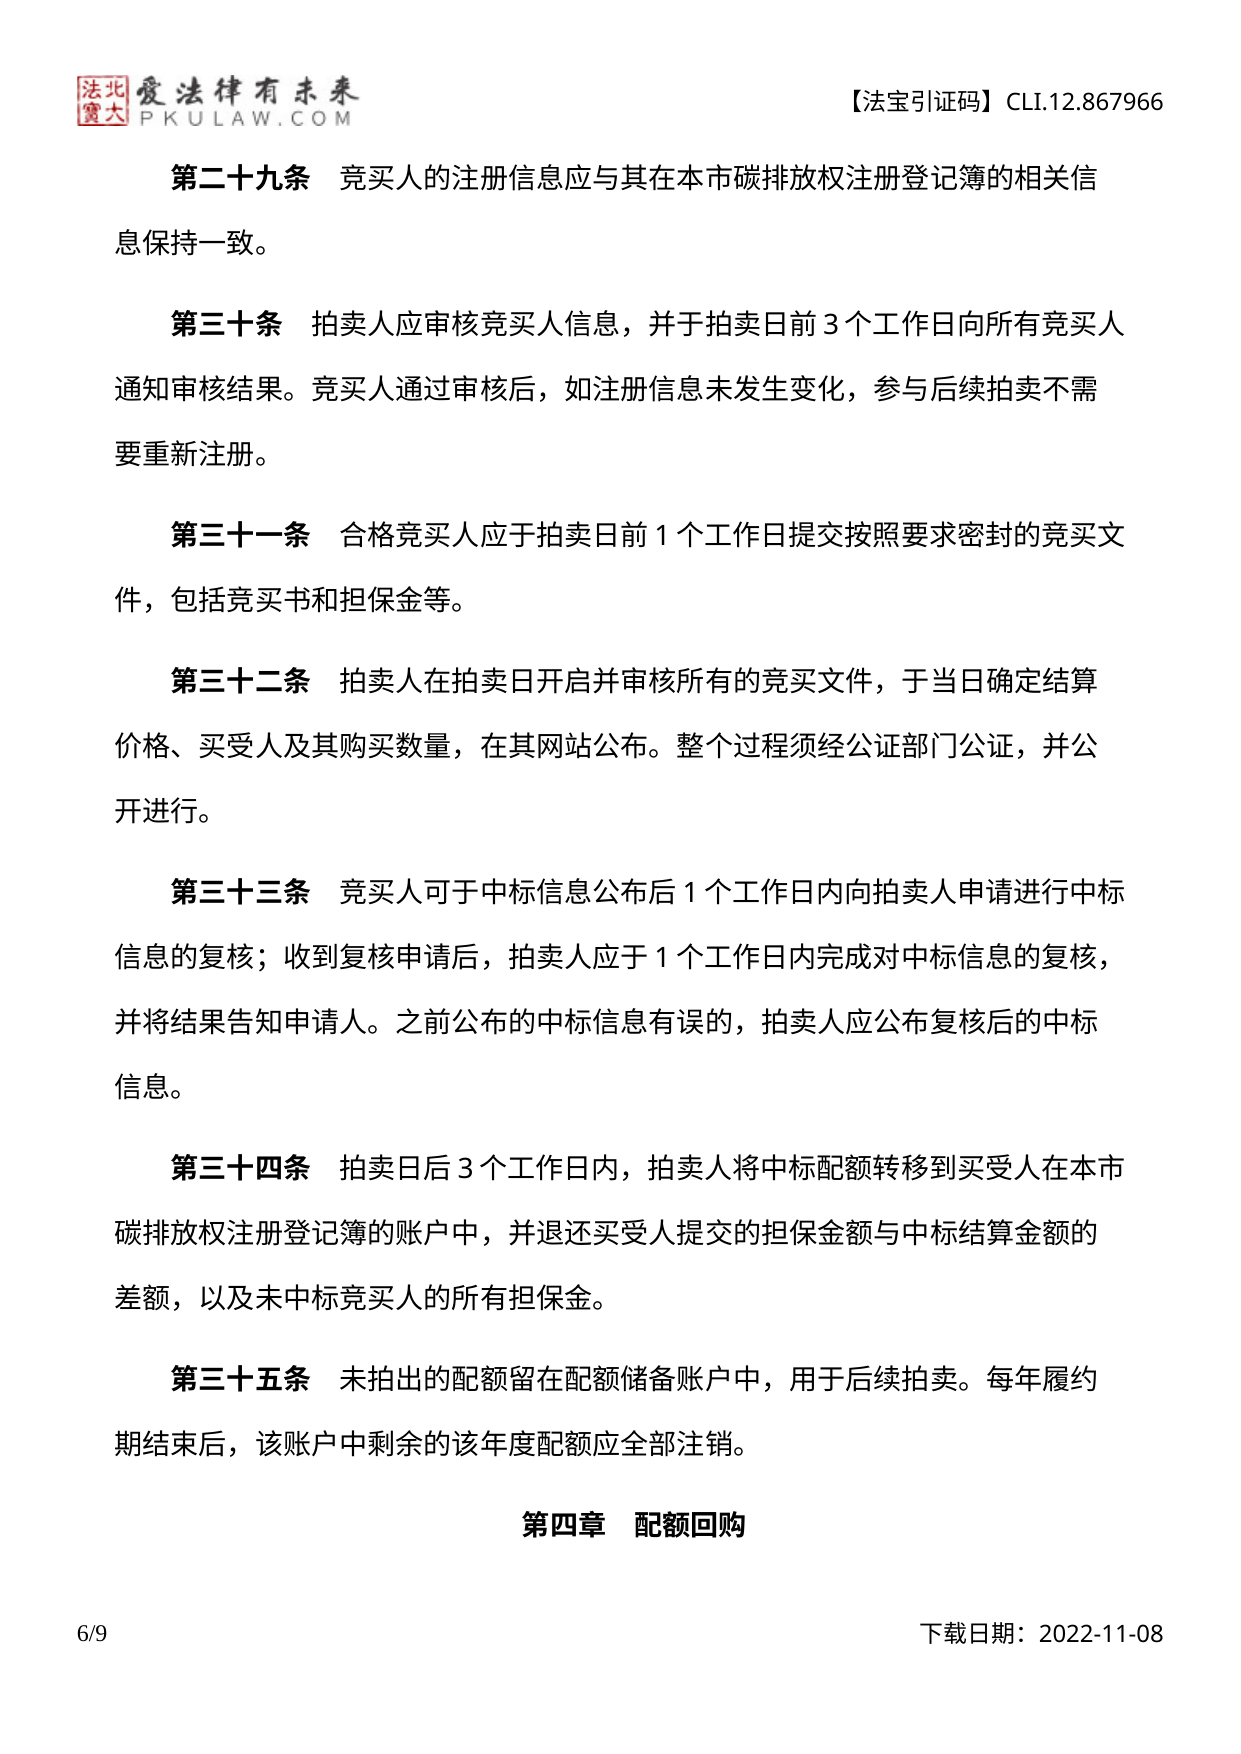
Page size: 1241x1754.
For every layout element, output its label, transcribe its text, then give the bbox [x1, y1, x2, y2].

text 第三十条 拍卖人应审核竞买人信息，并于拍卖日前3个工作日向所有竞买人通知审核结果。竞买人通过审核后，如注册信息未发生变化，参与后续拍卖不需要重新注册。 [114, 302, 1126, 473]
text 第三十一条 合格竞买人应于拍卖日前1个工作日提交按照要求密封的竞买文件，包括竞买书和担保金等。 [114, 513, 1126, 618]
text 第四章 配额回购 [114, 1503, 1126, 1543]
text 第二十九条 竞买人的注册信息应与其在本市碳排放权注册登记簿的相关信息保持一致。 [114, 156, 1126, 262]
text 第三十三条 竞买人可于中标信息公布后1个工作日内向拍卖人申请进行中标信息的复核；收到复核申请后，拍卖人应于1个工作日内完成对中标信息的复核，并将结果告知申请人。之前公布的中标信息有误的，拍卖人应公布复核后的中标信息。 [114, 869, 1126, 1106]
text 第三十二条 拍卖人在拍卖日开启并审核所有的竞买文件，于当日确定结算价格、买受人及其购买数量，在其网站公布。整个过程须经公证部门公证，并公开进行。 [114, 658, 1126, 829]
text 第三十五条 未拍出的配额留在配额储备账户中，用于后续拍卖。每年履约期结束后，该账户中剩余的该年度配额应全部注销。 [114, 1357, 1126, 1463]
text 第三十四条 拍卖日后3个工作日内，拍卖人将中标配额转移到买受人在本市碳排放权注册登记簿的账户中，并退还买受人提交的担保金额与中标结算金额的差额，以及未中标竞买人的所有担保金。 [114, 1146, 1126, 1317]
picture [76, 75, 361, 126]
